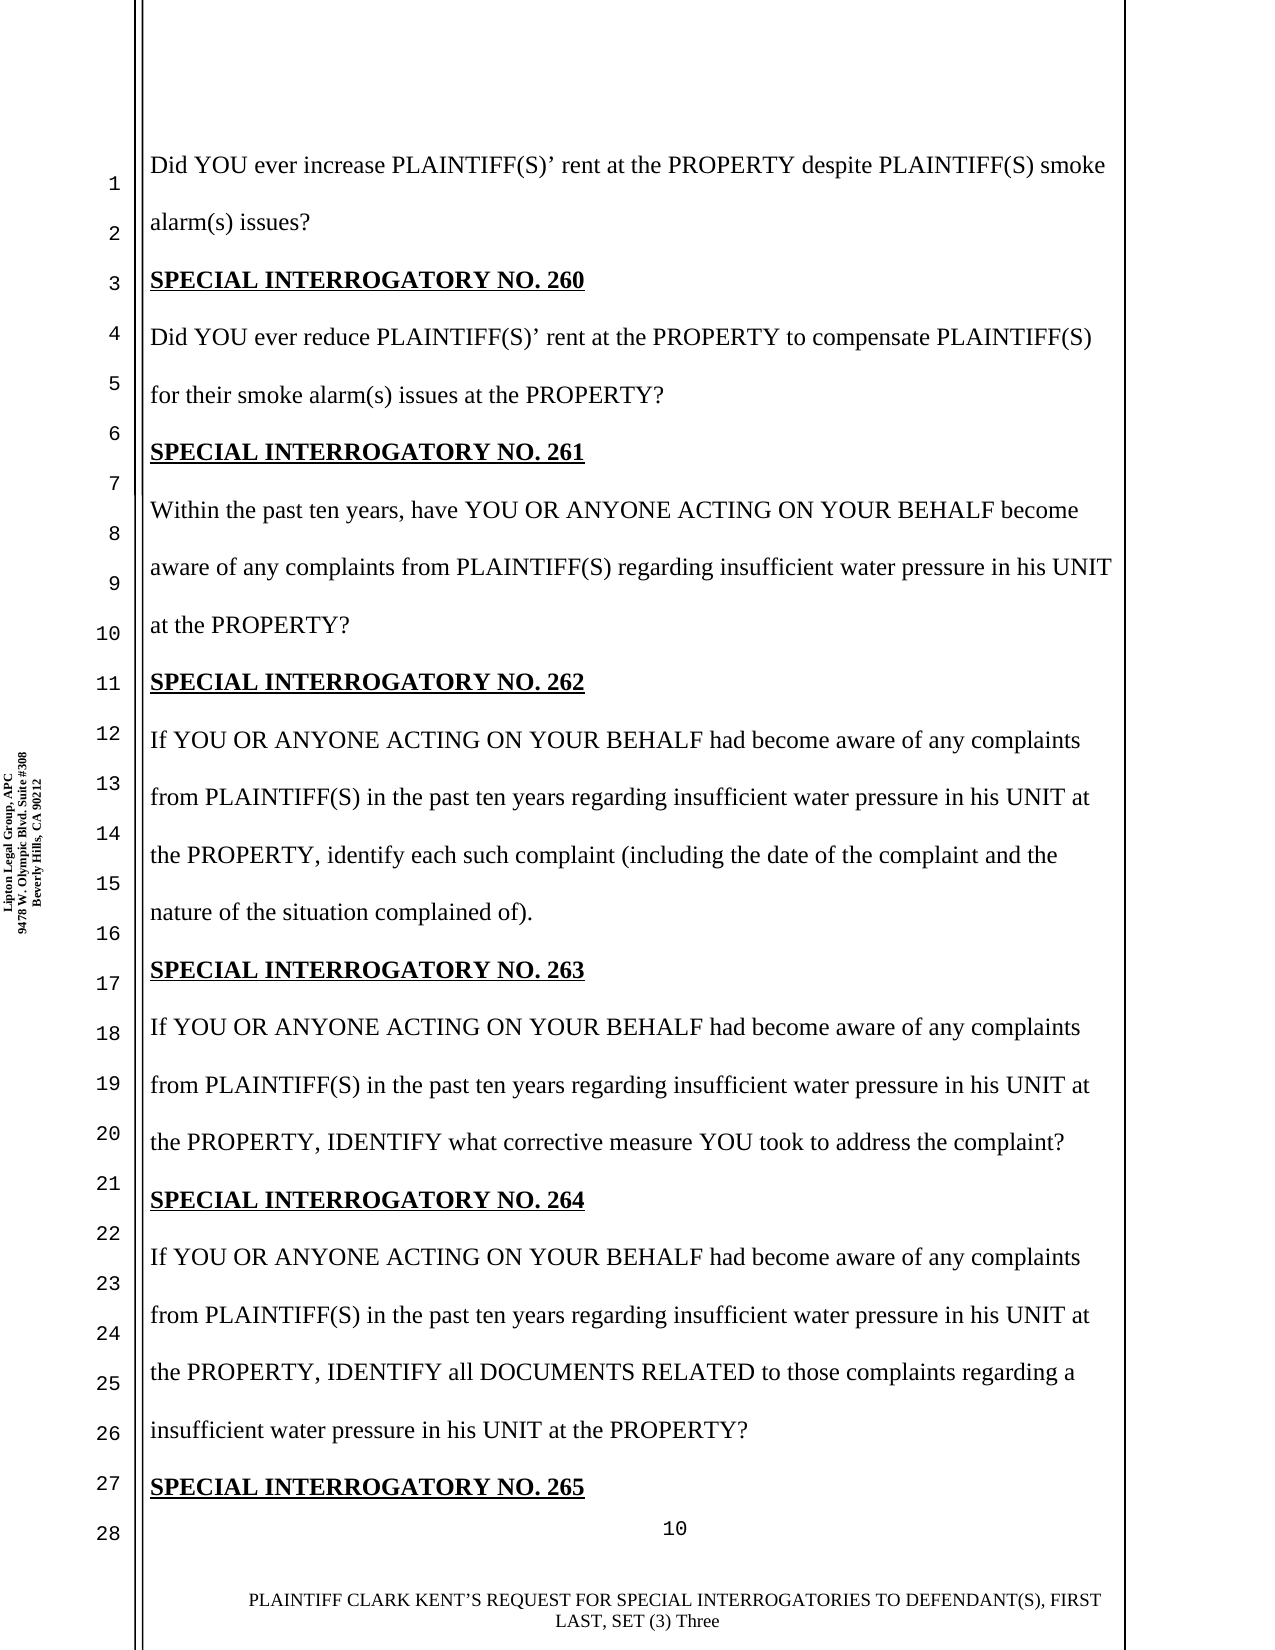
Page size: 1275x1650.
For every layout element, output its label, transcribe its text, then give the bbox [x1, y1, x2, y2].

text SPECIAL INTERROGATORY NO. 262 [150, 667, 1125, 696]
text SPECIAL INTERROGATORY NO. 265 [150, 1472, 1125, 1501]
text SPECIAL INTERROGATORY NO. 264 [150, 1185, 1125, 1214]
text If YOU OR ANYONE ACTING ON YOUR BEHALF had become aware of any complaints from PLAINTIFF(S) in the past ten years regarding insufficient water pressure in his UNIT at the PROPERTY, identify each such complaint (including the date of the complaint and the nature of the situation complained of). [150, 725, 1125, 926]
text SPECIAL INTERROGATORY NO. 263 [150, 955, 1125, 984]
text If YOU OR ANYONE ACTING ON YOUR BEHALF had become aware of any complaints from PLAINTIFF(S) in the past ten years regarding insufficient water pressure in his UNIT at the PROPERTY, IDENTIFY what corrective measure YOU took to address the complaint? [150, 1012, 1125, 1156]
text Did YOU ever increase PLAINTIFF(S)’ rent at the PROPERTY despite PLAINTIFF(S) smoke alarm(s) issues? [150, 150, 1125, 236]
text Within the past ten years, have YOU OR ANYONE ACTING ON YOUR BEHALF become aware of any complaints from PLAINTIFF(S) regarding insufficient water pressure in his UNIT at the PROPERTY? [150, 495, 1125, 639]
text SPECIAL INTERROGATORY NO. 261 [150, 437, 1125, 466]
text If YOU OR ANYONE ACTING ON YOUR BEHALF had become aware of any complaints from PLAINTIFF(S) in the past ten years regarding insufficient water pressure in his UNIT at the PROPERTY, IDENTIFY all DOCUMENTS RELATED to those complaints regarding a insufficient water pressure in his UNIT at the PROPERTY? [150, 1242, 1125, 1444]
text Did YOU ever reduce PLAINTIFF(S)’ rent at the PROPERTY to compensate PLAINTIFF(S) for their smoke alarm(s) issues at the PROPERTY? [150, 322, 1125, 409]
text SPECIAL INTERROGATORY NO. 260 [150, 265, 1125, 294]
